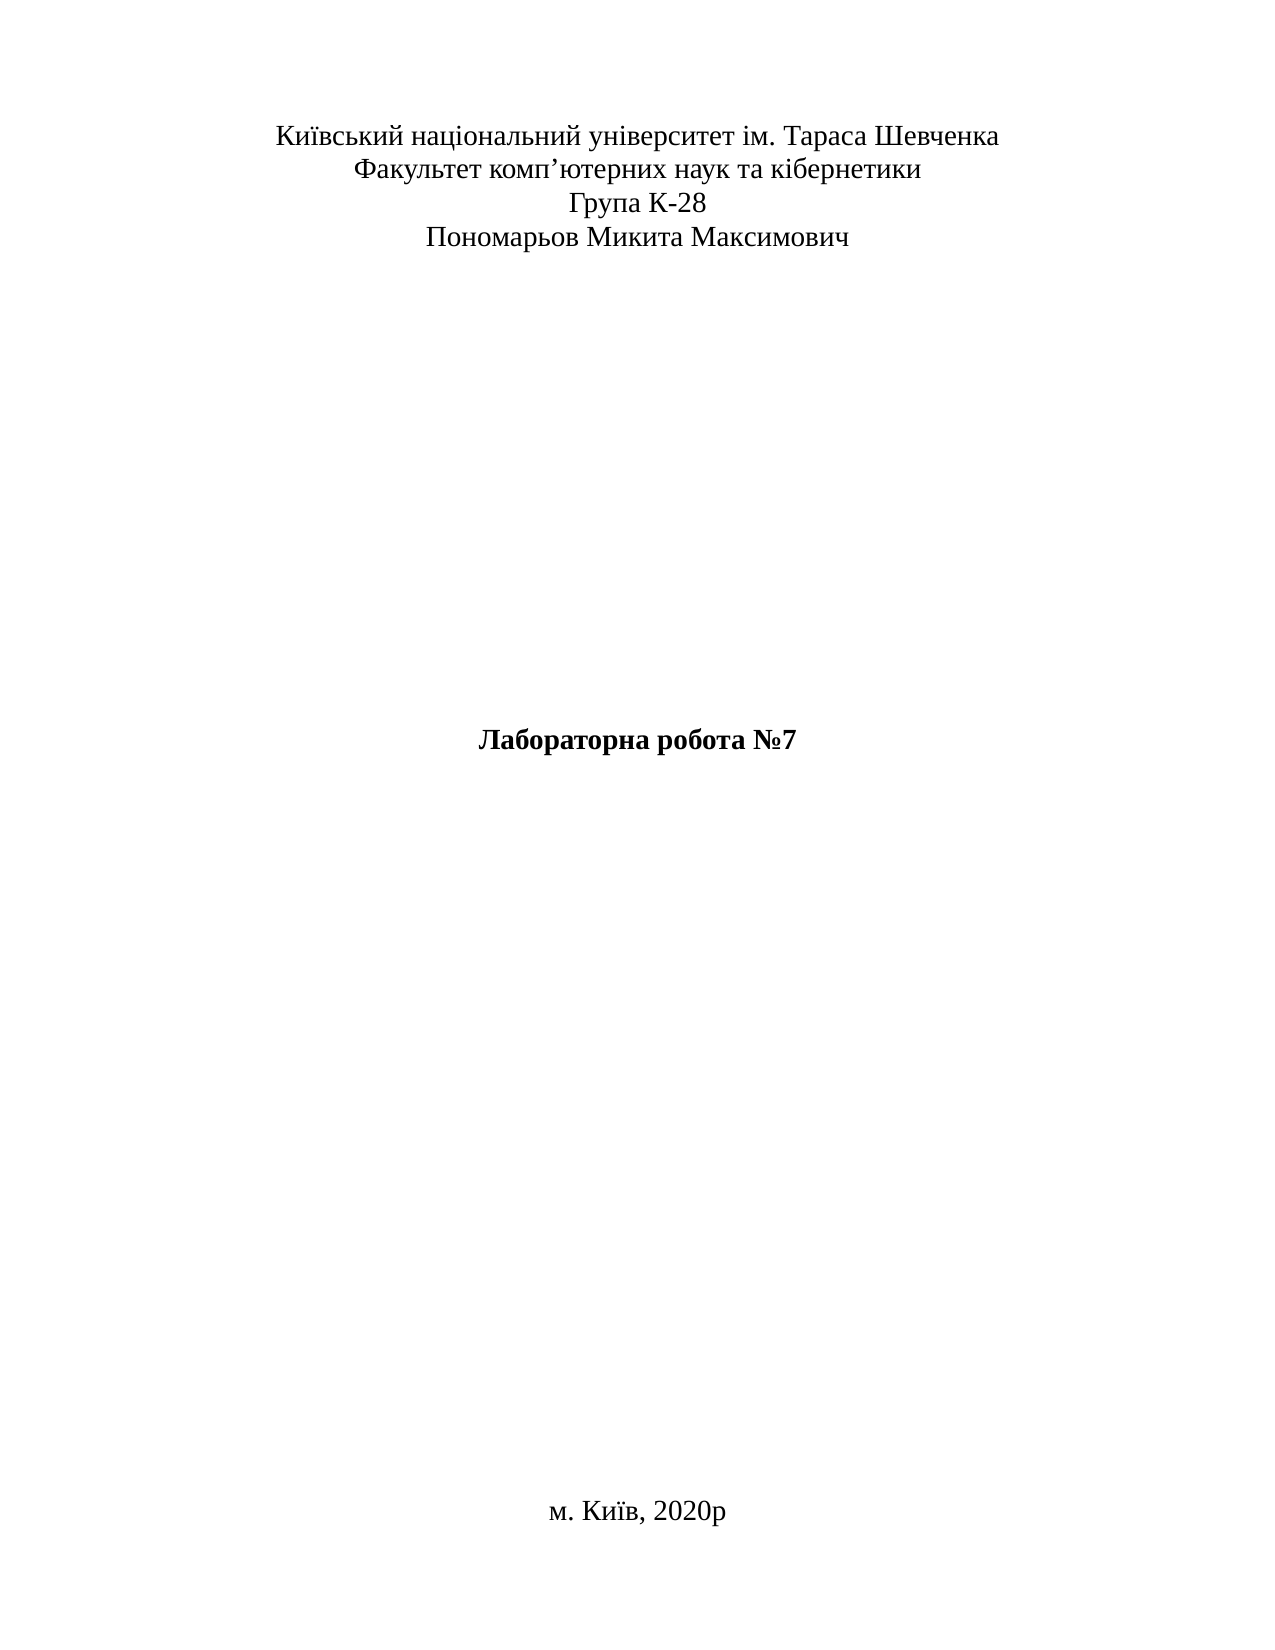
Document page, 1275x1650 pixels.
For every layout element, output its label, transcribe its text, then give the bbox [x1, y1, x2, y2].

text м. Київ, 2020р [118, 1493, 1157, 1527]
text Факультет комп’ютерних наук та кібернетики [118, 152, 1157, 185]
text Пономарьов Микита Максимович [118, 219, 1157, 252]
text Група К-28 [118, 185, 1157, 219]
text Київський національний університет ім. Тараса Шевченка [118, 118, 1157, 152]
text Лабораторна робота №7 [118, 722, 1157, 755]
